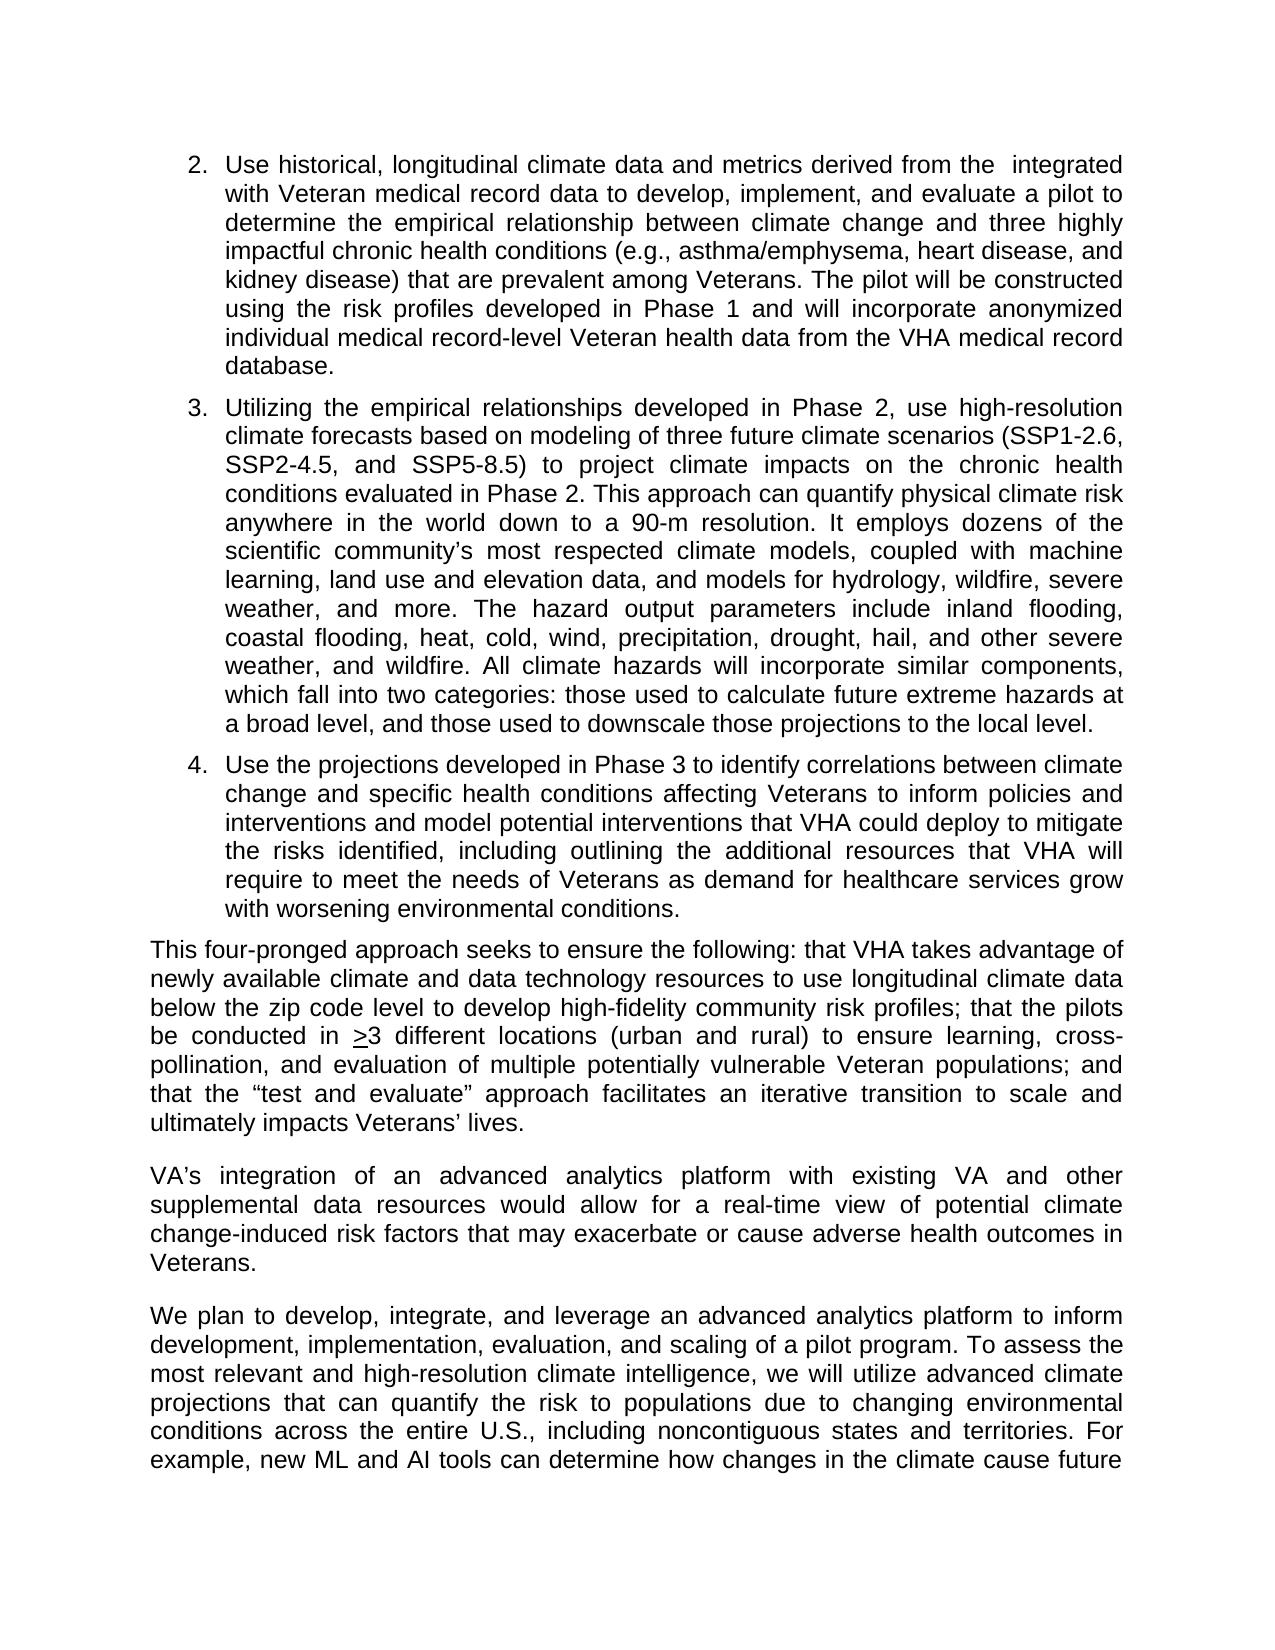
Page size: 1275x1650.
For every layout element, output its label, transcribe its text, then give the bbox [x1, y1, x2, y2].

list Utilizing the empirical relationships developed in Phase 2, use high-resolution climate forecasts based on modeling of three future climate scenarios (SSP1-2.6, SSP2-4.5, and SSP5-8.5) to project climate impacts on the chronic health conditions evaluated in Phase 2. This approach can quantify physical climate risk anywhere in the world down to a 90-m resolution. It employs dozens of the scientific community’s most respected climate models, coupled with machine learning, land use and elevation data, and models for hydrology, wildfire, severe weather, and more. The hazard output parameters include inland flooding, coastal flooding, heat, cold, wind, precipitation, drought, hail, and other severe weather, and wildfire. All climate hazards will incorporate similar components, which fall into two categories: those used to calculate future extreme hazards at a broad level, and those used to downscale those projections to the local level. [187, 392, 1125, 737]
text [150, 1301, 1125, 1474]
list Use historical, longitudinal climate data and metrics derived from the integrated with Veteran medical record data to develop, implement, and evaluate a pilot to determine the empirical relationship between climate change and three highly impactful chronic health conditions (e.g., asthma/emphysema, heart disease, and kidney disease) that are prevalent among Veterans. The pilot will be constructed using the risk profiles developed in Phase 1 and will incorporate anonymized individual medical record-level Veteran health data from the VHA medical record database. [187, 150, 1125, 380]
text VA’s integration of an advanced analytics platform with existing VA and other supplemental data resources would allow for a real-time view of potential climate change-induced risk factors that may exacerbate or cause adverse health outcomes in Veterans. [150, 1161, 1125, 1276]
text This four-pronged approach seeks to ensure the following: that VHA takes advantage of newly available climate and data technology resources to use longitudinal climate data below the zip code level to develop high-fidelity community risk profiles; that the pilots be conducted in >3 different locations (urban and rural) to ensure learning, cross-pollination, and evaluation of multiple potentially vulnerable Veteran populations; and that the “test and evaluate” approach facilitates an iterative transition to scale and ultimately impacts Veterans’ lives. [150, 935, 1125, 1136]
list Use the projections developed in Phase 3 to identify correlations between climate change and specific health conditions affecting Veterans to inform policies and interventions and model potential interventions that VHA could deploy to mitigate the risks identified, including outlining the additional resources that VHA will require to meet the needs of Veterans as demand for healthcare services grow with worsening environmental conditions. [187, 750, 1125, 922]
